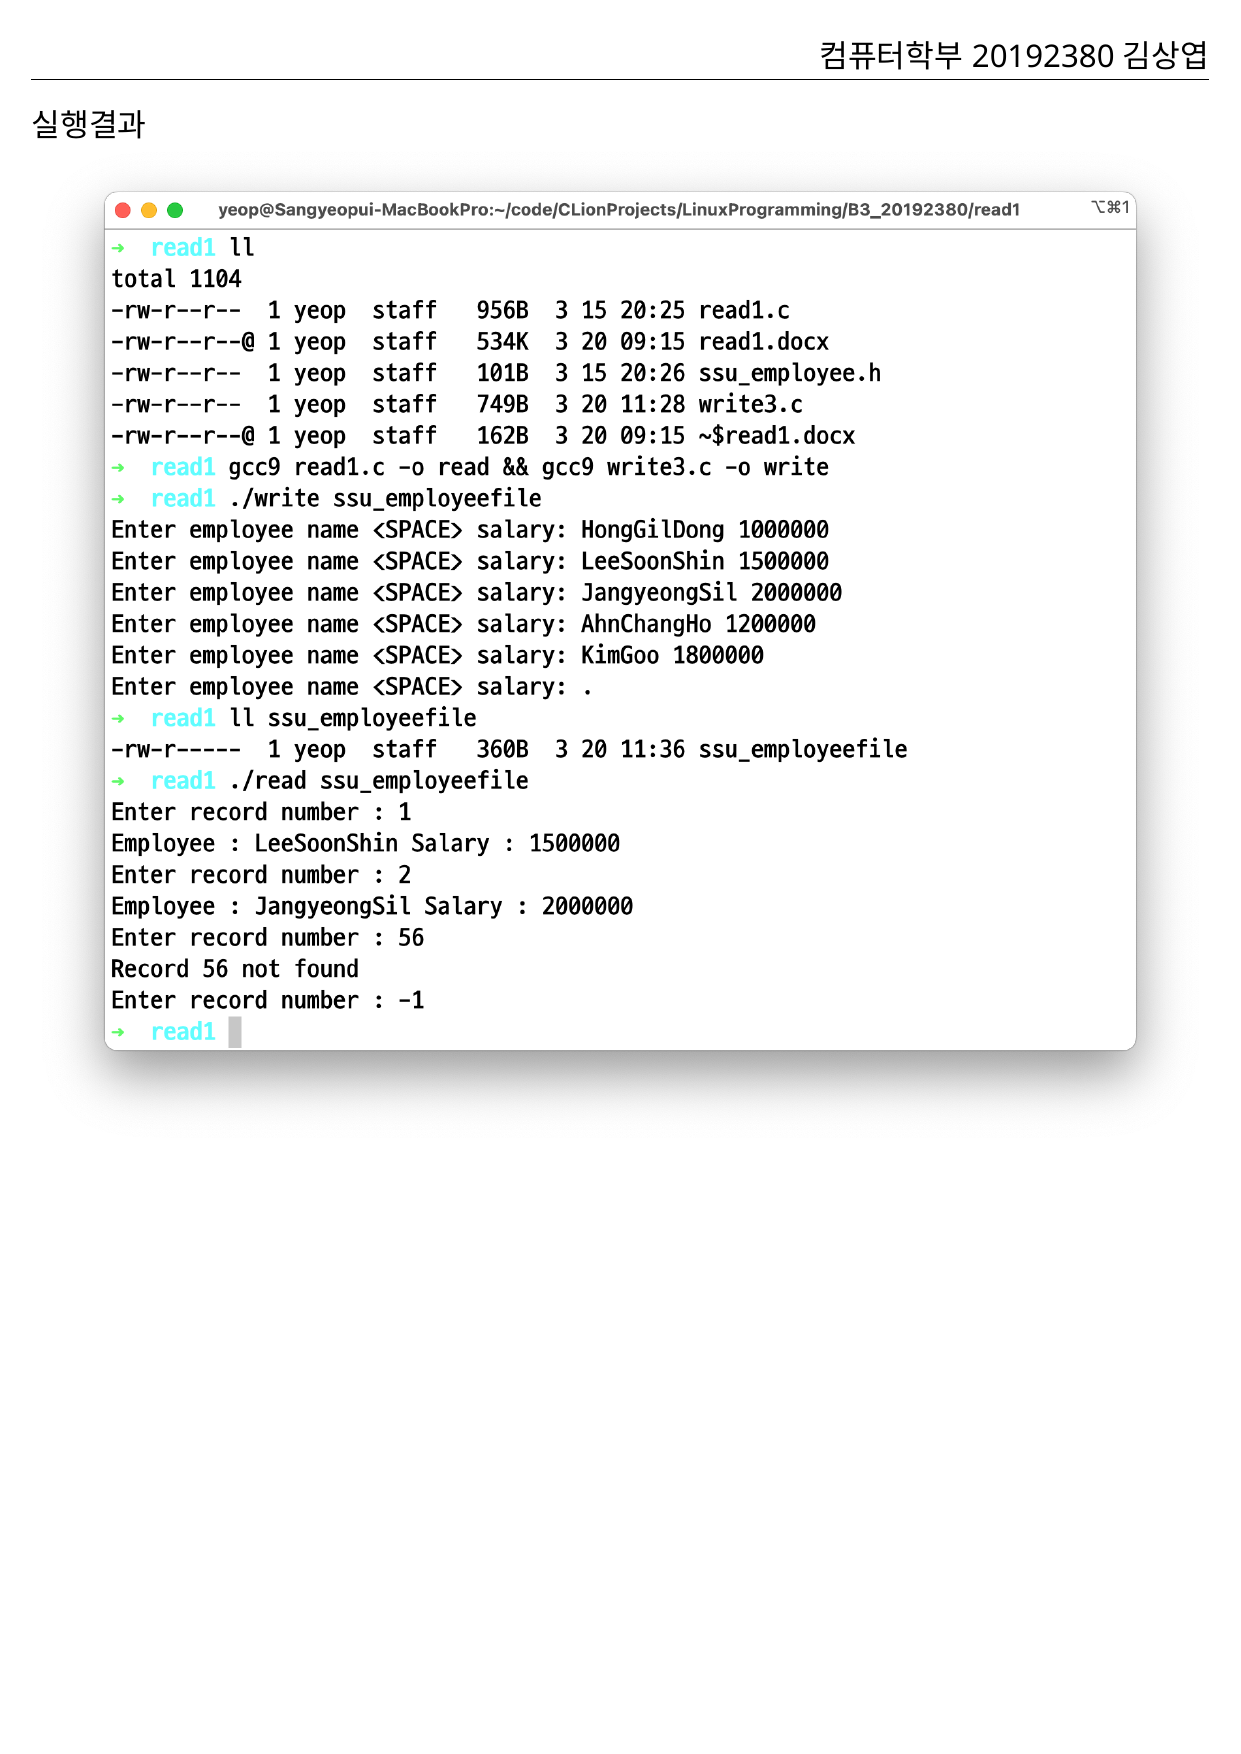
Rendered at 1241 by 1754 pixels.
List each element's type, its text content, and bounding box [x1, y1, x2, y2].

text 실행결과 [31, 112, 1209, 142]
text 컴퓨터학부 20192380 김상엽 [31, 31, 1209, 79]
picture [31, 142, 1209, 1147]
